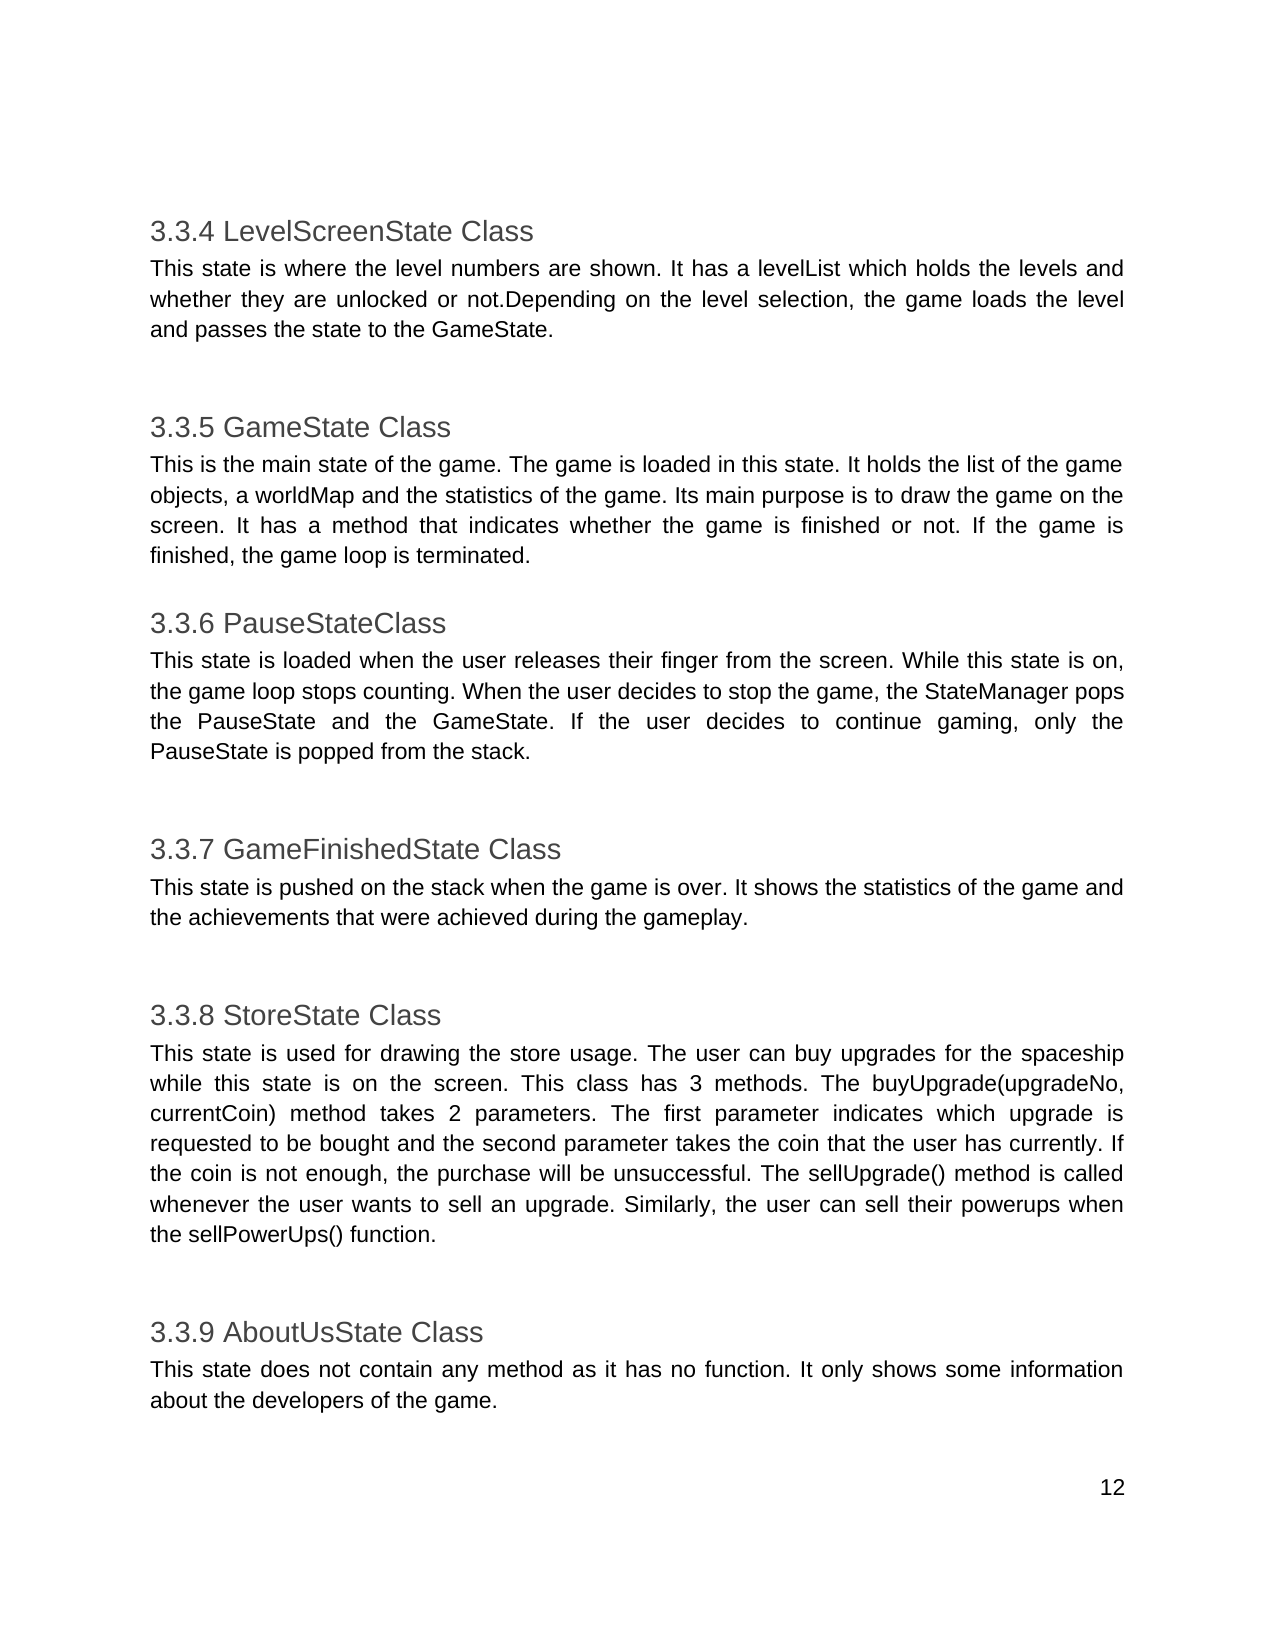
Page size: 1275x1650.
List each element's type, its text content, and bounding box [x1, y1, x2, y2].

subtitle 3.3.9 AboutUsState Class [150, 1314, 1125, 1348]
text This state is where the level numbers are shown. It has a levelList which holds the levels and whether they are unlocked or not.Depending on the level selection, the game loads the level and passes the state to the GameState. [150, 255, 1125, 342]
text This state is pushed on the stack when the game is over. It shows the statistics of the game and the achievements that were achieved during the gameplay. [150, 874, 1125, 930]
subtitle 3.3.7 GameFinishedState Class [150, 832, 1125, 865]
subtitle 3.3.8 StoreState Class [150, 998, 1125, 1031]
text This state is loaded when the user releases their finger from the screen. While this state is on, the game loop stops counting. When the user decides to stop the game, the StateManager pops the PauseState and the GameState. If the user decides to continue gaming, only the PauseState is popped from the stack. [150, 647, 1125, 764]
subtitle 3.3.5 GameState Class [150, 409, 1125, 443]
subtitle 3.3.6 PauseStateClass [150, 606, 1125, 639]
text This is the main state of the game. The game is loaded in this state. It holds the list of the game objects, a worldMap and the statistics of the game. Its main purpose is to draw the game on the screen. It has a method that indicates whether the game is finished or not. If the game is finished, the game loop is terminated. [150, 451, 1125, 568]
subtitle 3.3.4 LevelScreenState Class [150, 213, 1125, 247]
text This state does not contain any method as it has no function. It only shows some information about the developers of the game. [150, 1356, 1125, 1413]
text This state is used for drawing the store usage. The user can buy upgrades for the spaceship while this state is on the screen. This class has 3 methods. The buyUpgrade(upgradeNo, currentCoin) method takes 2 parameters. The first parameter indicates which upgrade is requested to be bought and the second parameter takes the coin that the user has currently. If the coin is not enough, the purchase will be unsuccessful. The sellUpgrade() method is called whenever the user wants to sell an upgrade. Similarly, the user can sell their powerups when the sellPowerUps() function. [150, 1039, 1125, 1247]
